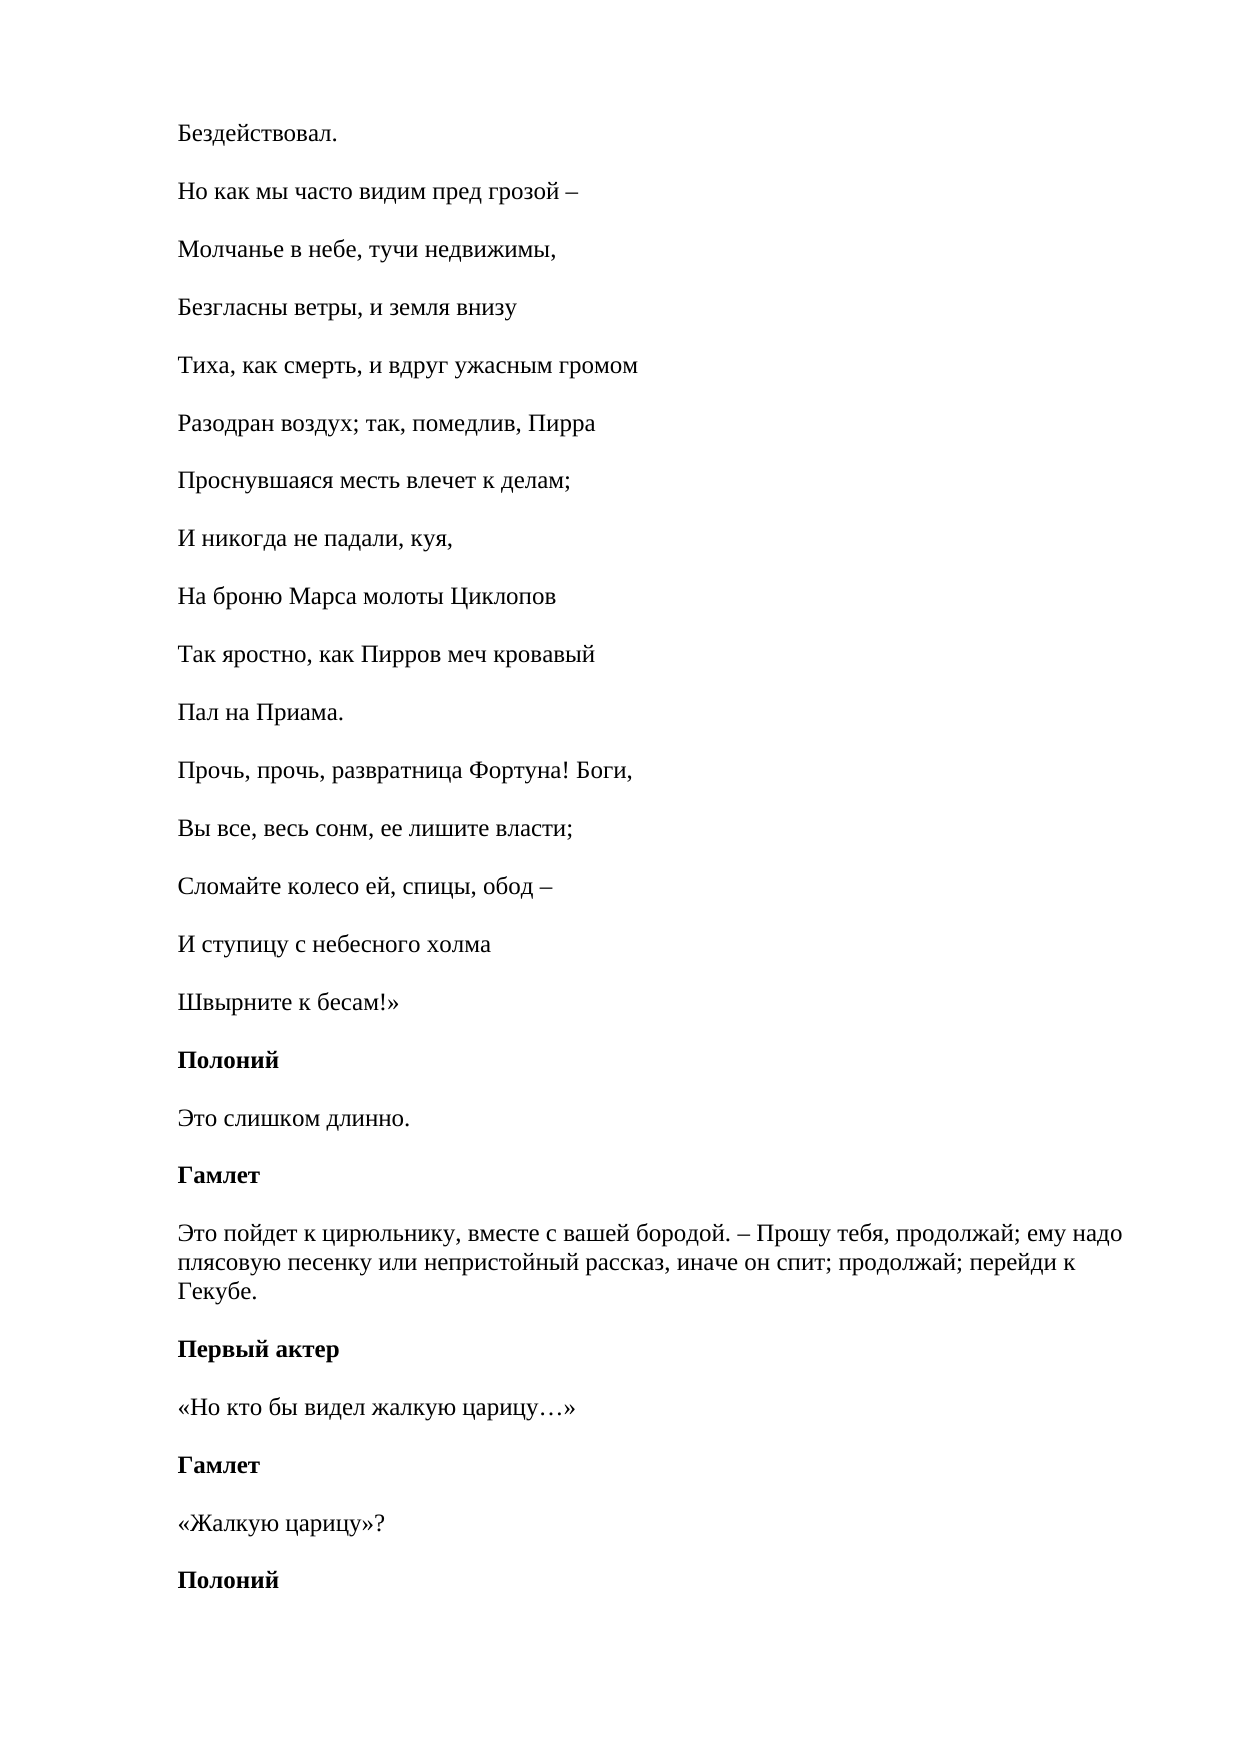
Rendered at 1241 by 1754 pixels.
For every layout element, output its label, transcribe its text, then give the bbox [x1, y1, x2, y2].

text Это слишком длинно. [177, 1103, 1152, 1131]
text Полоний [177, 1045, 1152, 1073]
text На броню Марса молоты Циклопов [177, 581, 1152, 610]
text Безгласны ветры, и земля внизу [177, 292, 1152, 321]
text Первый актер [177, 1334, 1152, 1363]
text Бездействовал. [177, 118, 1152, 147]
text Гамлет [177, 1450, 1152, 1478]
text Молчанье в небе, тучи недвижимы, [177, 234, 1152, 263]
text И ступицу с небесного холма [177, 929, 1152, 958]
text «Жалкую царицу»? [177, 1508, 1152, 1536]
text Прочь, прочь, развратница Фортуна! Боги, [177, 755, 1152, 784]
text Сломайте колесо ей, спицы, обод – [177, 871, 1152, 900]
text Полоний [177, 1566, 1152, 1594]
text Швырните к бесам!» [177, 987, 1152, 1016]
text Пал на Приама. [177, 697, 1152, 726]
text «Но кто бы видел жалкую царицу…» [177, 1392, 1152, 1421]
text Проснувшаяся месть влечет к делам; [177, 466, 1152, 494]
text Тиха, как смерть, и вдруг ужасным громом [177, 350, 1152, 378]
text Но как мы часто видим пред грозой – [177, 176, 1152, 205]
text Вы все, весь сонм, ее лишите власти; [177, 813, 1152, 842]
text Так яростно, как Пирров меч кровавый [177, 639, 1152, 668]
text Разодран воздух; так, помедлив, Пирра [177, 408, 1152, 436]
text И никогда не падали, куя, [177, 523, 1152, 552]
text Это пойдет к цирюльнику, вместе с вашей бородой. – Прошу тебя, продолжай; ему надо плясовую песенку или непристойный рассказ, иначе он спит; продолжай; перейди к Гекубе. [177, 1218, 1152, 1305]
text Гамлет [177, 1161, 1152, 1189]
